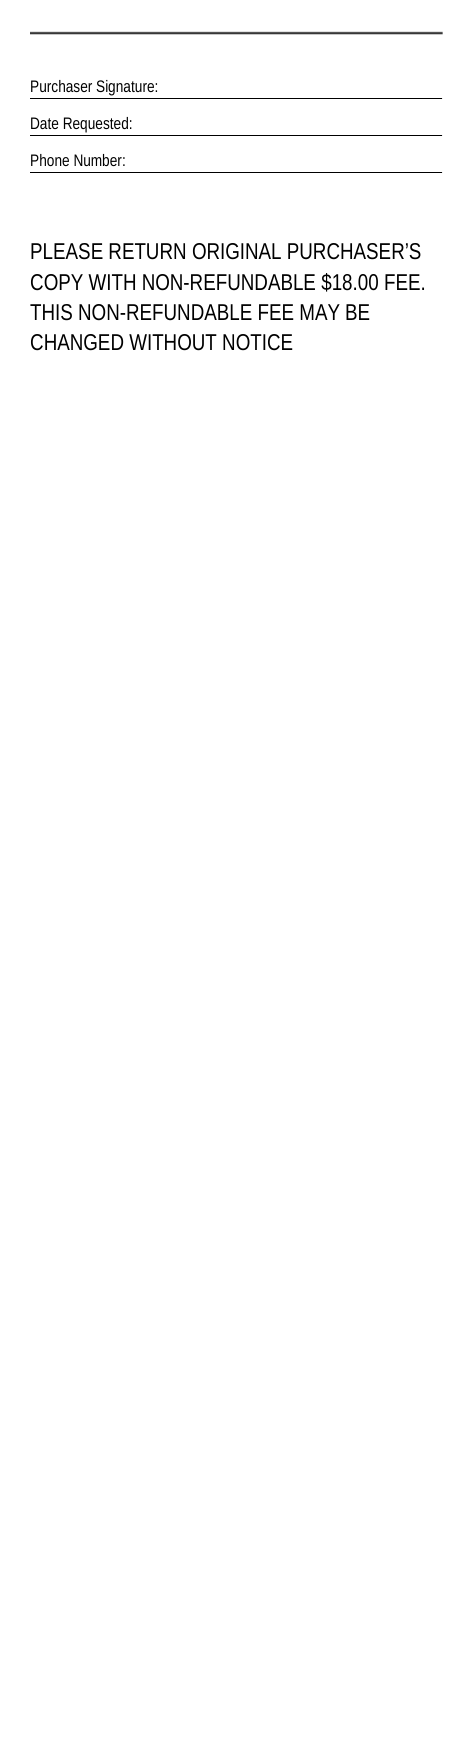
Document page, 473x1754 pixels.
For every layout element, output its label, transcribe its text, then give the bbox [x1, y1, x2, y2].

text Date Requested: [30, 114, 442, 135]
text PLEASE RETURN ORIGINAL PURCHASER’S COPY WITH NON-REFUNDABLE $18.00 FEE. THIS NON-REFUNDABLE FEE MAY BE CHANGED WITHOUT NOTICE [30, 238, 442, 355]
text Phone Number: [30, 151, 442, 172]
text Purchaser Signature: [30, 77, 442, 98]
picture [30, 30, 443, 38]
